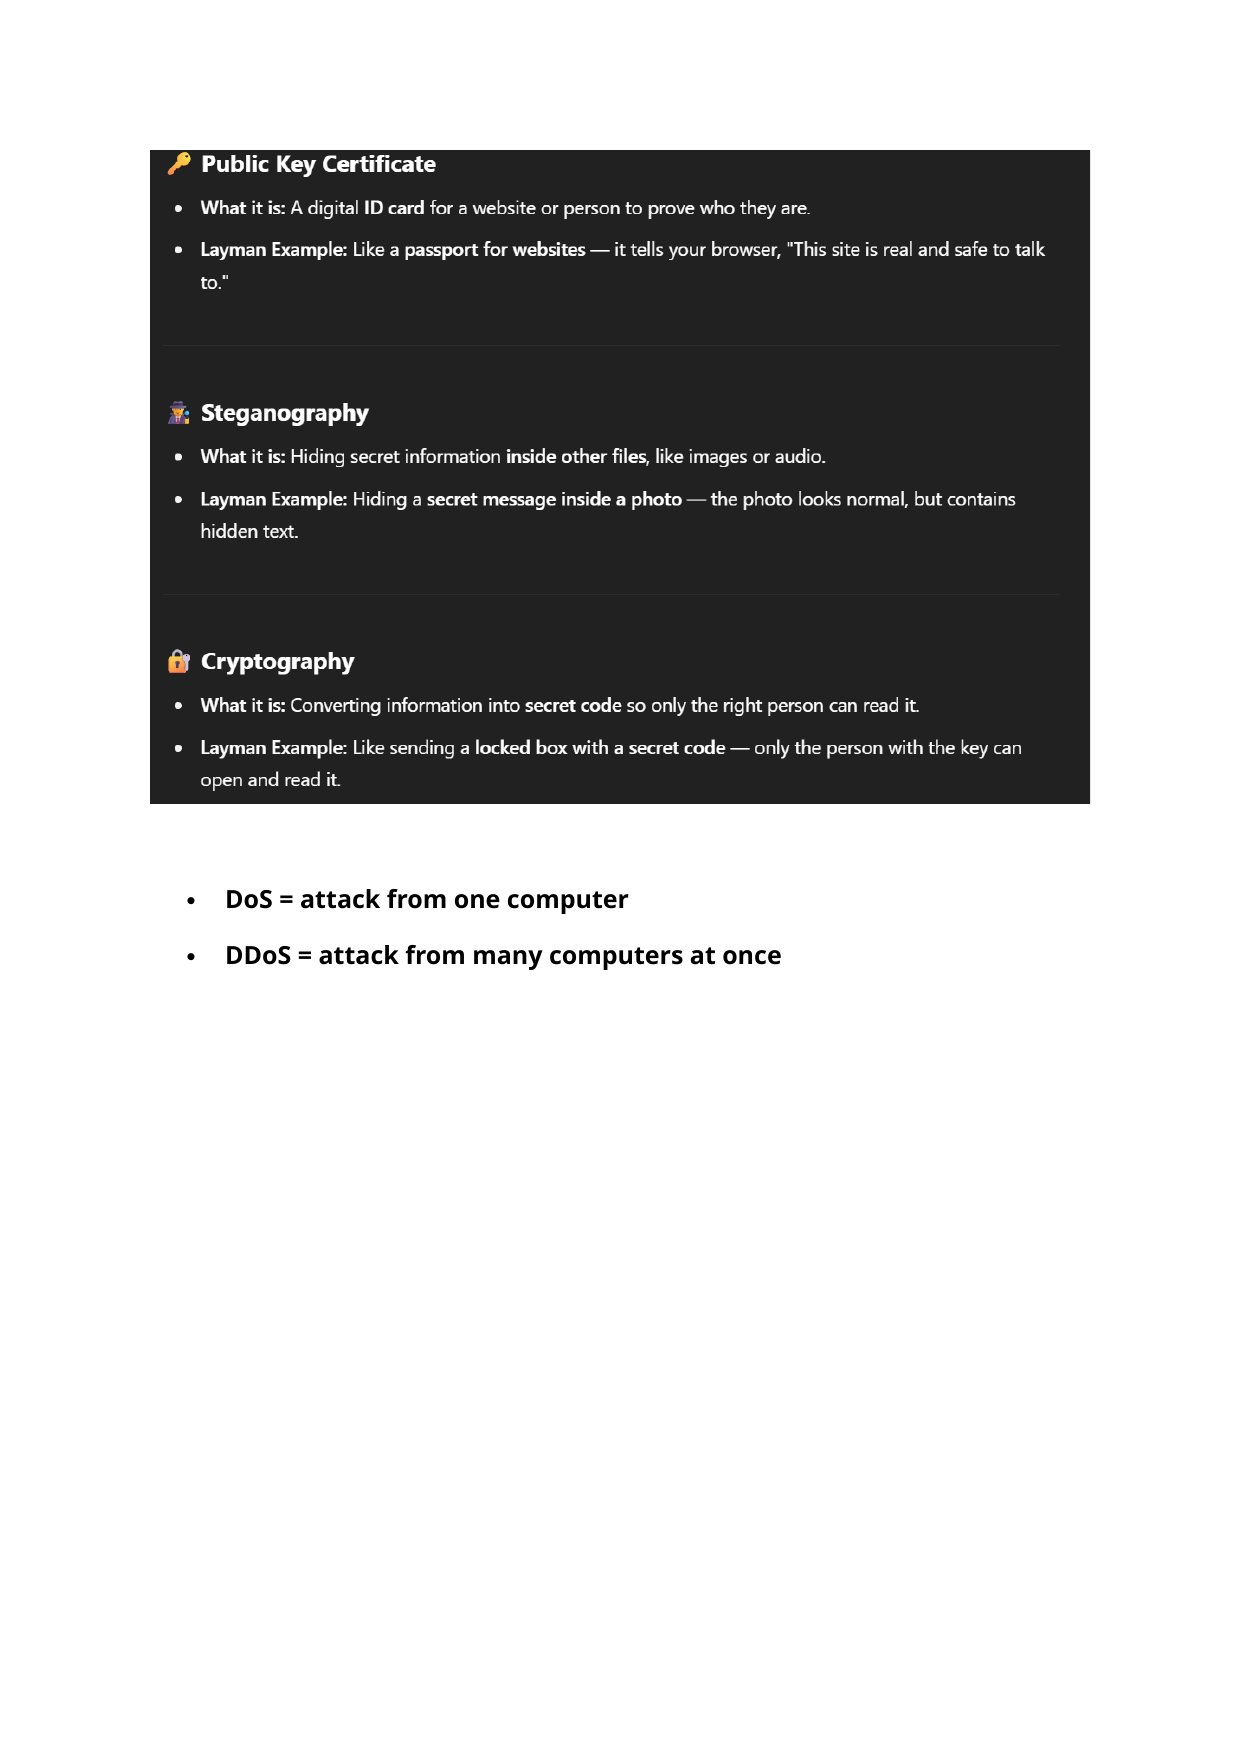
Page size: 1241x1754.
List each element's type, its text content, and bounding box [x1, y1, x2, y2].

list DoS = attack from one computer [187, 882, 1090, 916]
list DDoS = attack from many computers at once [187, 937, 1090, 971]
picture [150, 150, 1091, 804]
